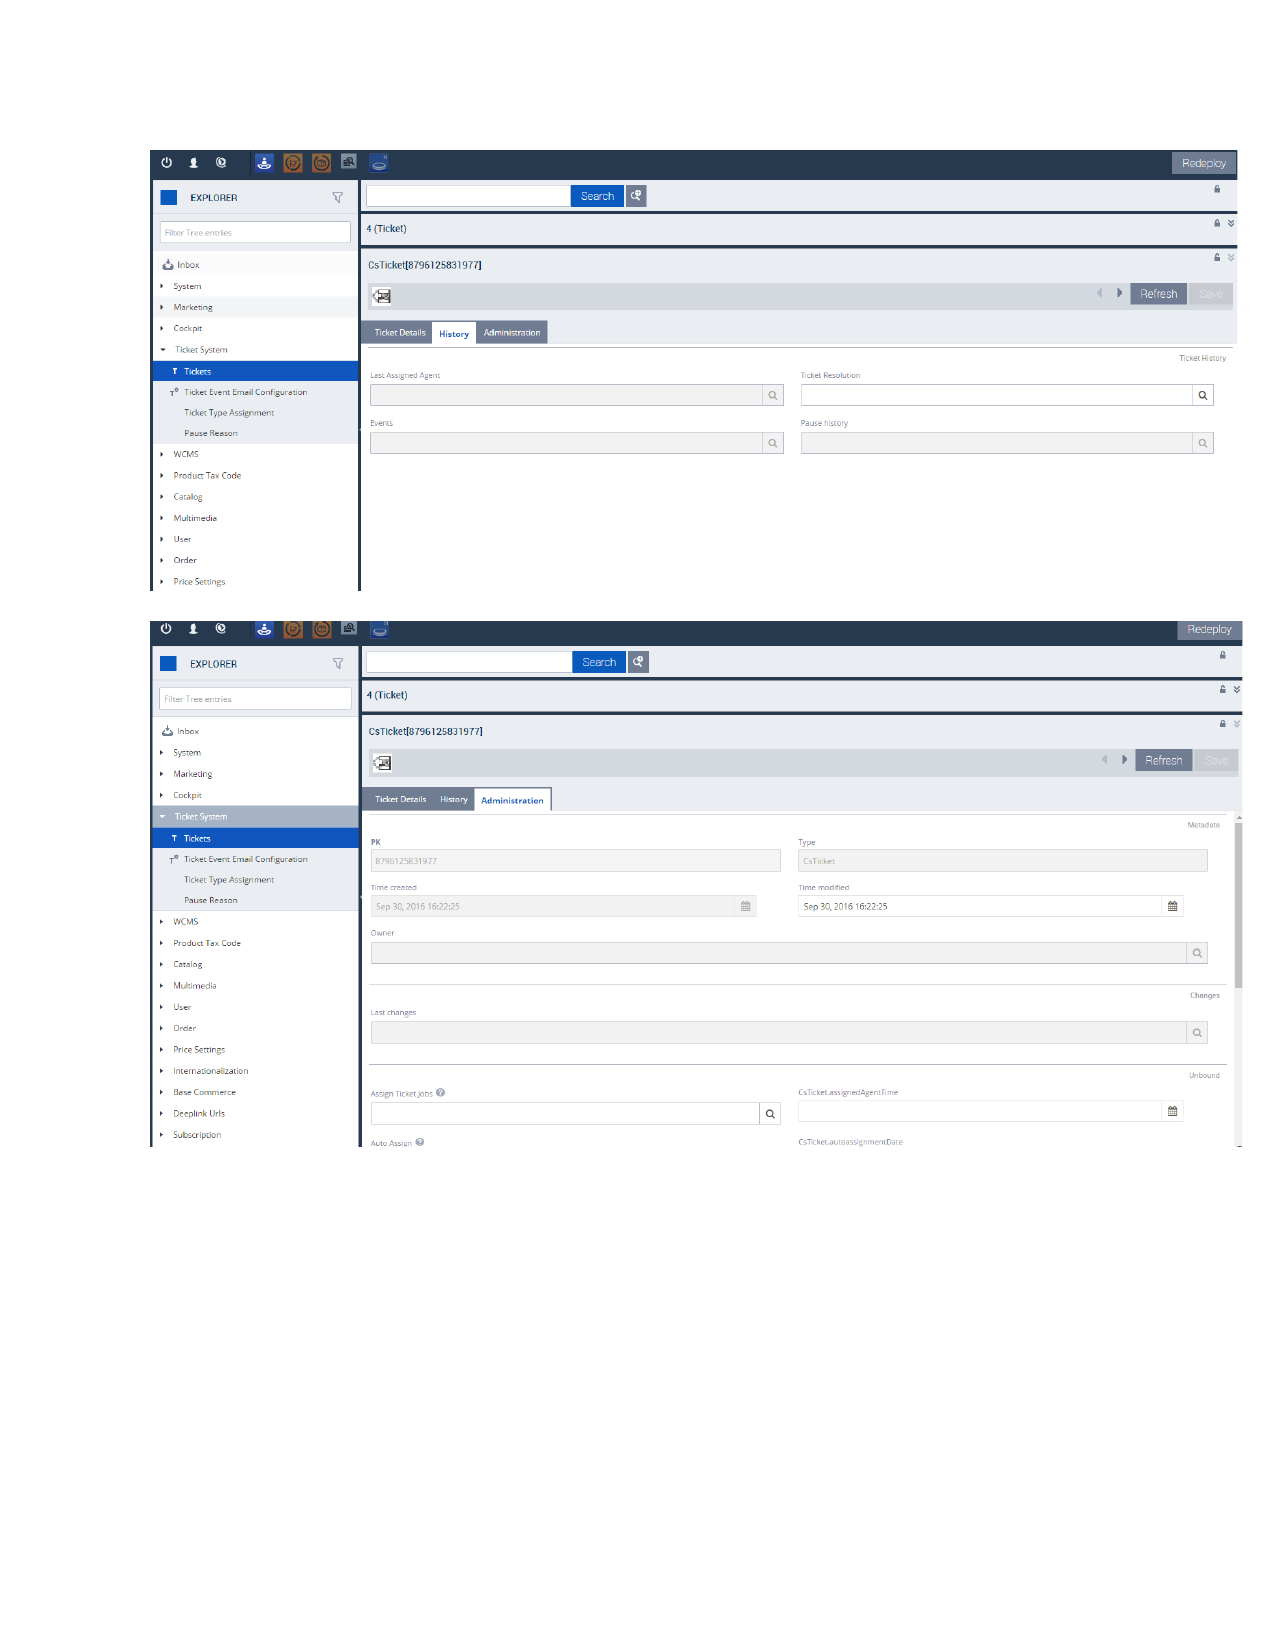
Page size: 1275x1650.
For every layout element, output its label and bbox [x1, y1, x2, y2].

picture [150, 621, 1243, 1147]
picture [150, 150, 1238, 591]
